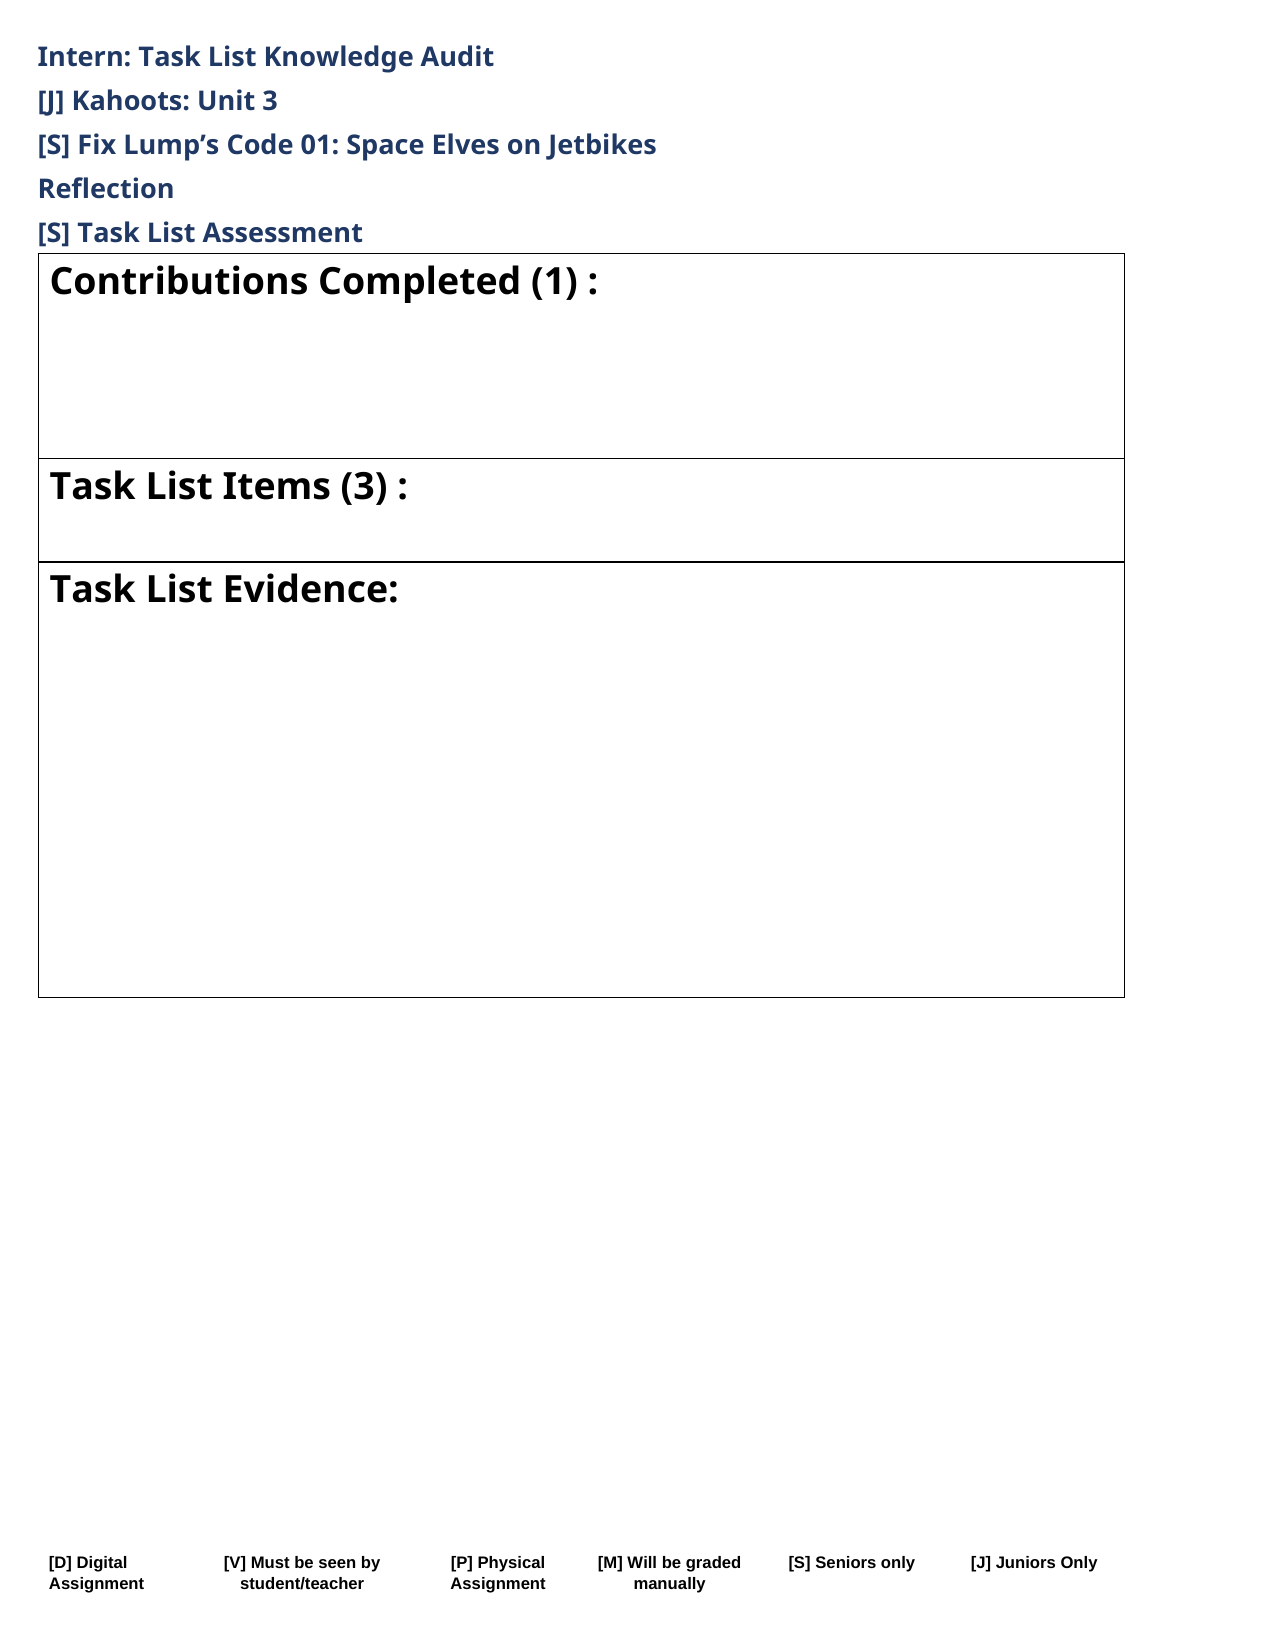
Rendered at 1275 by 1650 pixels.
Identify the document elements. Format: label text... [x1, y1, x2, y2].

subtitle Reflection [37, 169, 1125, 206]
subtitle [J] Kahoots: Unit 3 [37, 81, 1125, 118]
table_cell Task List Items (3) : [39, 459, 1124, 561]
subtitle Intern: Task List Knowledge Audit [37, 37, 1125, 74]
table_cell Task List Evidence: [39, 563, 1124, 997]
table_header Contributions Completed (1) : [39, 254, 1124, 458]
subtitle [S] Task List Assessment [37, 213, 1125, 250]
subtitle [S] Fix Lump’s Code 01: Space Elves on Jetbikes [37, 125, 1125, 162]
